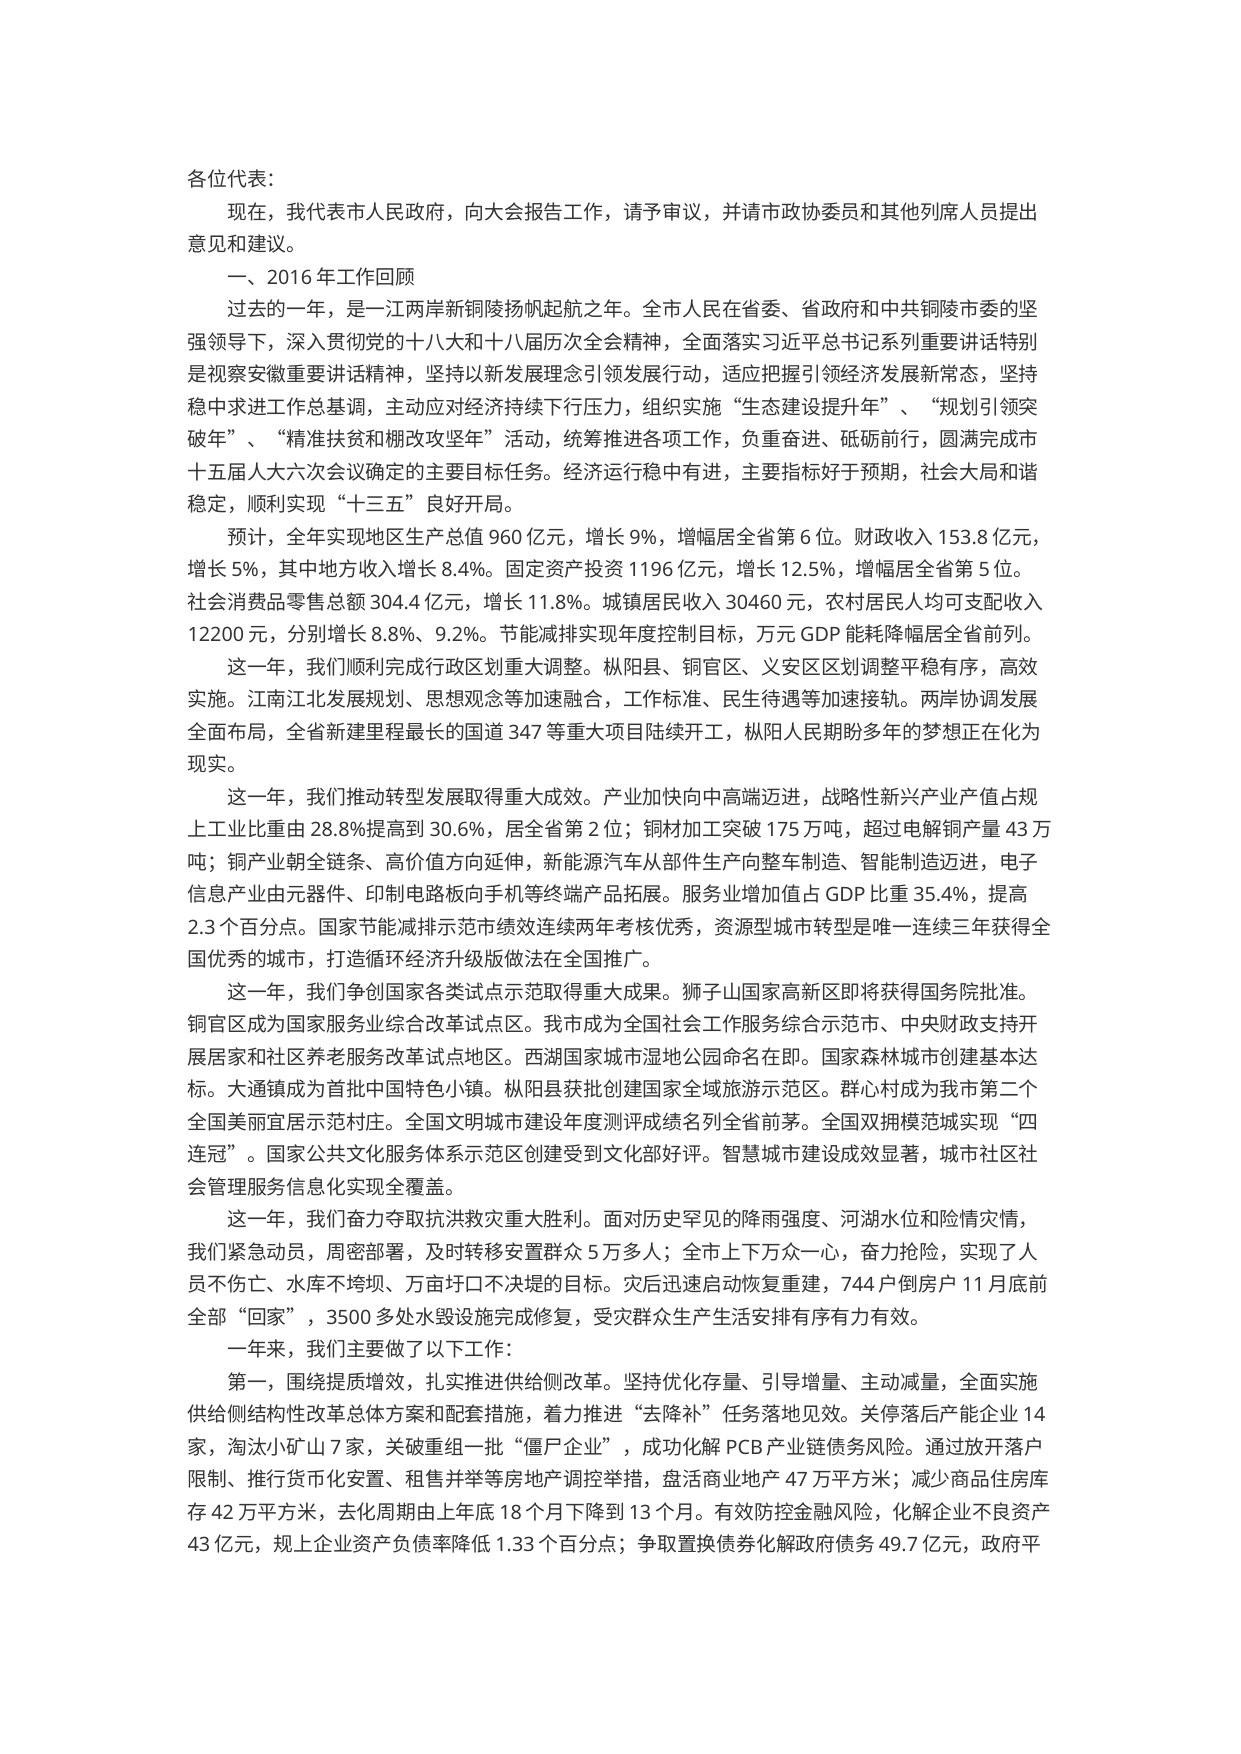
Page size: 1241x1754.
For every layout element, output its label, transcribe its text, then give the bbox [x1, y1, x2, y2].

text 现在，我代表市人民政府，向大会报告工作，请予审议，并请市政协委员和其他列席人员提出意见和建议。 [187, 194, 1053, 259]
text 一年来，我们主要做了以下工作： [187, 1332, 1053, 1364]
text 这一年，我们顺利完成行政区划重大调整。枞阳县、铜官区、义安区区划调整平稳有序，高效实施。江南江北发展规划、思想观念等加速融合，工作标准、民生待遇等加速接轨。两岸协调发展全面布局，全省新建里程最长的国道347等重大项目陆续开工，枞阳人民期盼多年的梦想正在化为现实。 [187, 649, 1053, 779]
text 预计，全年实现地区生产总值960亿元，增长9%，增幅居全省第6位。财政收入153.8亿元，增长5%，其中地方收入增长8.4%。固定资产投资1196亿元，增长12.5%，增幅居全省第5位。社会消费品零售总额304.4亿元，增长11.8%。城镇居民收入30460元，农村居民人均可支配收入12200元，分别增长8.8%、9.2%。节能减排实现年度控制目标，万元GDP能耗降幅居全省前列。 [187, 519, 1053, 649]
text 这一年，我们推动转型发展取得重大成效。产业加快向中高端迈进，战略性新兴产业产值占规上工业比重由28.8%提高到30.6%，居全省第2位；铜材加工突破175万吨，超过电解铜产量43万吨；铜产业朝全链条、高价值方向延伸，新能源汽车从部件生产向整车制造、智能制造迈进，电子信息产业由元器件、印制电路板向手机等终端产品拓展。服务业增加值占GDP比重35.4%，提高2.3个百分点。国家节能减排示范市绩效连续两年考核优秀，资源型城市转型是唯一连续三年获得全国优秀的城市，打造循环经济升级版做法在全国推广。 [187, 779, 1053, 974]
text 过去的一年，是一江两岸新铜陵扬帆起航之年。全市人民在省委、省政府和中共铜陵市委的坚强领导下，深入贯彻党的十八大和十八届历次全会精神，全面落实习近平总书记系列重要讲话特别是视察安徽重要讲话精神，坚持以新发展理念引领发展行动，适应把握引领经济发展新常态，坚持稳中求进工作总基调，主动应对经济持续下行压力，组织实施“生态建设提升年”、“规划引领突破年”、“精准扶贫和棚改攻坚年”活动，统筹推进各项工作，负重奋进、砥砺前行，圆满完成市十五届人大六次会议确定的主要目标任务。经济运行稳中有进，主要指标好于预期，社会大局和谐稳定，顺利实现“十三五”良好开局。 [187, 292, 1053, 519]
text 各位代表： [187, 162, 1053, 194]
text 这一年，我们奋力夺取抗洪救灾重大胜利。面对历史罕见的降雨强度、河湖水位和险情灾情，我们紧急动员，周密部署，及时转移安置群众5万多人；全市上下万众一心，奋力抢险，实现了人员不伤亡、水库不垮坝、万亩圩口不决堤的目标。灾后迅速启动恢复重建，744户倒房户11月底前全部“回家”，3500多处水毁设施完成修复，受灾群众生产生活安排有序有力有效。 [187, 1202, 1053, 1332]
text 一、2016年工作回顾 [187, 259, 1053, 292]
text 这一年，我们争创国家各类试点示范取得重大成果。狮子山国家高新区即将获得国务院批准。铜官区成为国家服务业综合改革试点区。我市成为全国社会工作服务综合示范市、中央财政支持开展居家和社区养老服务改革试点地区。西湖国家城市湿地公园命名在即。国家森林城市创建基本达标。大通镇成为首批中国特色小镇。枞阳县获批创建国家全域旅游示范区。群心村成为我市第二个全国美丽宜居示范村庄。全国文明城市建设年度测评成绩名列全省前茅。全国双拥模范城实现“四连冠”。国家公共文化服务体系示范区创建受到文化部好评。智慧城市建设成效显著，城市社区社会管理服务信息化实现全覆盖。 [187, 974, 1053, 1202]
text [187, 1364, 1053, 1559]
